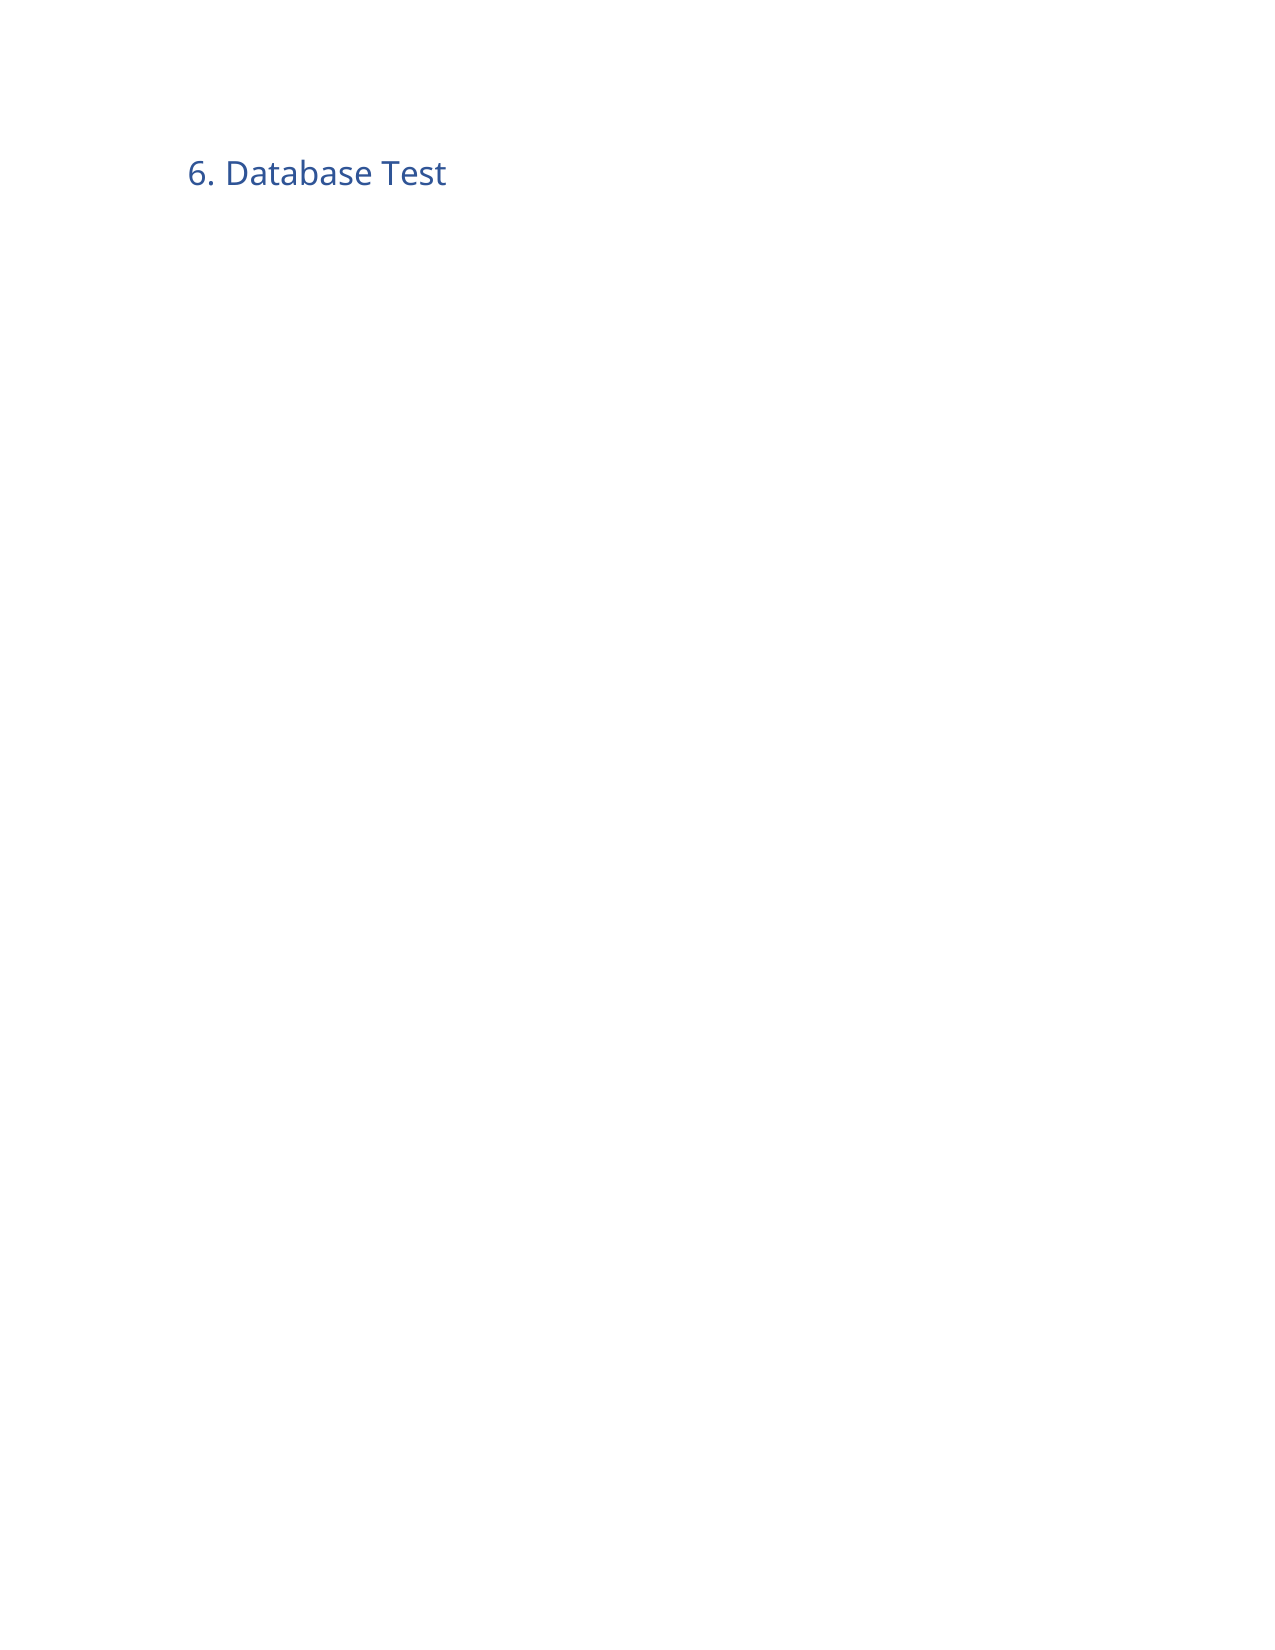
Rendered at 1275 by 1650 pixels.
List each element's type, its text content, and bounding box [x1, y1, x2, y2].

subtitle Database Test [187, 150, 1125, 195]
